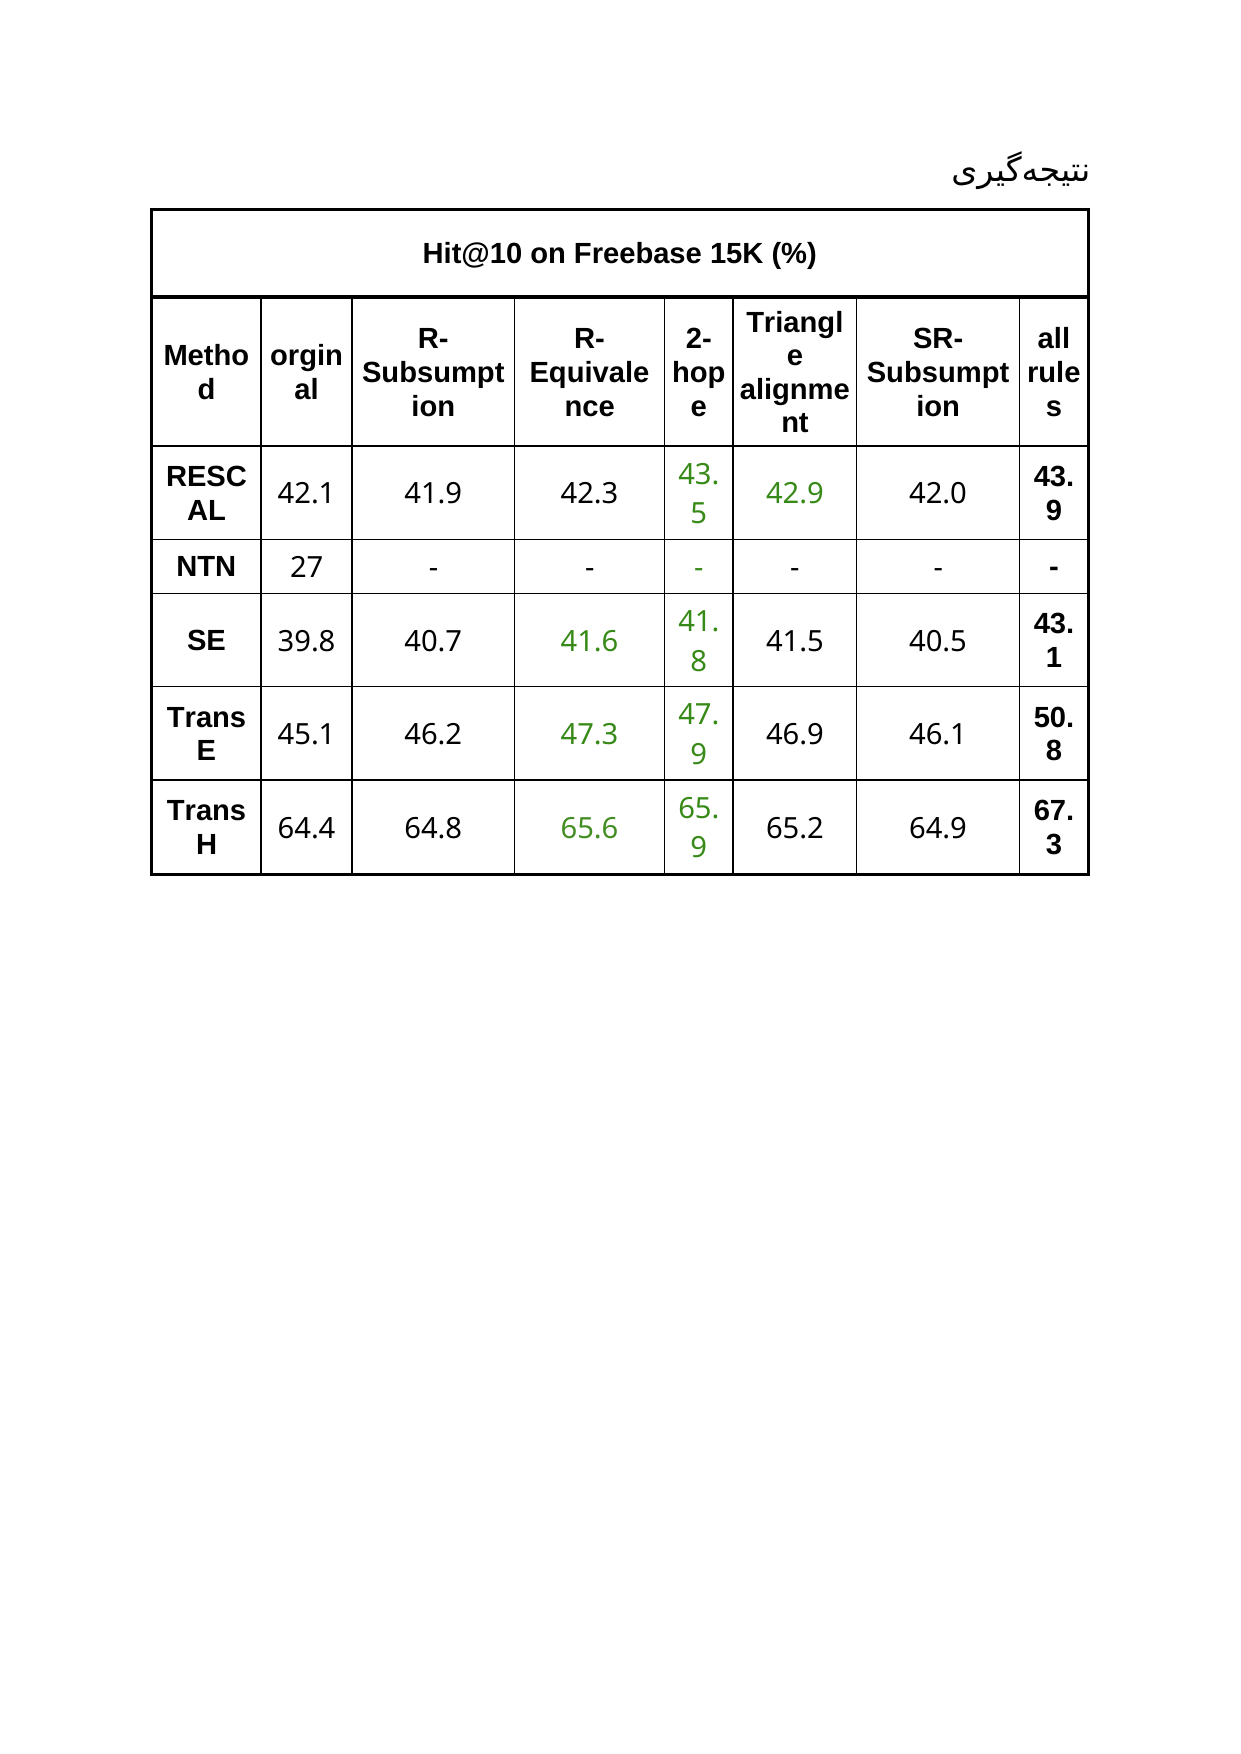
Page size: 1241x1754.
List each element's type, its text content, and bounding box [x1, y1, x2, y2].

table_cell 46.1 [857, 687, 1019, 779]
table_cell 42.3 [515, 447, 664, 539]
table_cell 50.8 [1020, 687, 1087, 779]
table_cell 46.2 [353, 687, 514, 779]
table_cell RESCAL [153, 447, 260, 539]
table_cell orginal [262, 299, 351, 445]
table_cell 67.3 [1020, 781, 1087, 873]
table_cell 65.2 [734, 781, 856, 873]
table_cell 43.1 [1020, 594, 1087, 686]
table_cell 41.6 [515, 594, 664, 686]
table_cell all rules [1020, 299, 1087, 445]
table_cell 42.0 [857, 447, 1019, 539]
table_cell 64.9 [857, 781, 1019, 873]
text نتیجه‌گیری [150, 150, 1090, 189]
table_cell 64.8 [353, 781, 514, 873]
table_cell - [857, 540, 1019, 592]
table_cell SR-Subsumption [857, 299, 1019, 445]
table_cell - [515, 540, 664, 592]
table_cell 42.9 [734, 447, 856, 539]
table_cell 47.9 [665, 687, 732, 779]
table_cell 41.5 [734, 594, 856, 686]
table_cell 65.9 [665, 781, 732, 873]
table_cell Method [153, 299, 260, 445]
table_cell 2-hope [665, 299, 732, 445]
table_cell 41.9 [353, 447, 514, 539]
table_cell 43.9 [1020, 447, 1087, 539]
table_cell R-Subsumption [353, 299, 514, 445]
table_cell - [353, 540, 514, 592]
table_cell 40.5 [857, 594, 1019, 686]
table_cell - [1020, 540, 1087, 592]
table_cell 42.1 [262, 447, 351, 539]
table_header Hit@10 on Freebase 15K (%) [153, 211, 1087, 295]
table_cell 64.4 [262, 781, 351, 873]
table_cell 41.8 [665, 594, 732, 686]
table_cell R-Equivalence [515, 299, 664, 445]
table_cell TransH [153, 781, 260, 873]
table_cell SE [153, 594, 260, 686]
table_cell TransE [153, 687, 260, 779]
table_cell - [665, 540, 732, 592]
table_cell 40.7 [353, 594, 514, 686]
table_cell Triangle alignment [734, 299, 856, 445]
table_cell NTN [153, 540, 260, 592]
table_cell 45.1 [262, 687, 351, 779]
table_cell 65.6 [515, 781, 664, 873]
table_cell 46.9 [734, 687, 856, 779]
table_cell 43.5 [665, 447, 732, 539]
table_cell - [734, 540, 856, 592]
table_cell 27 [262, 540, 351, 592]
table_cell 47.3 [515, 687, 664, 779]
table_cell 39.8 [262, 594, 351, 686]
